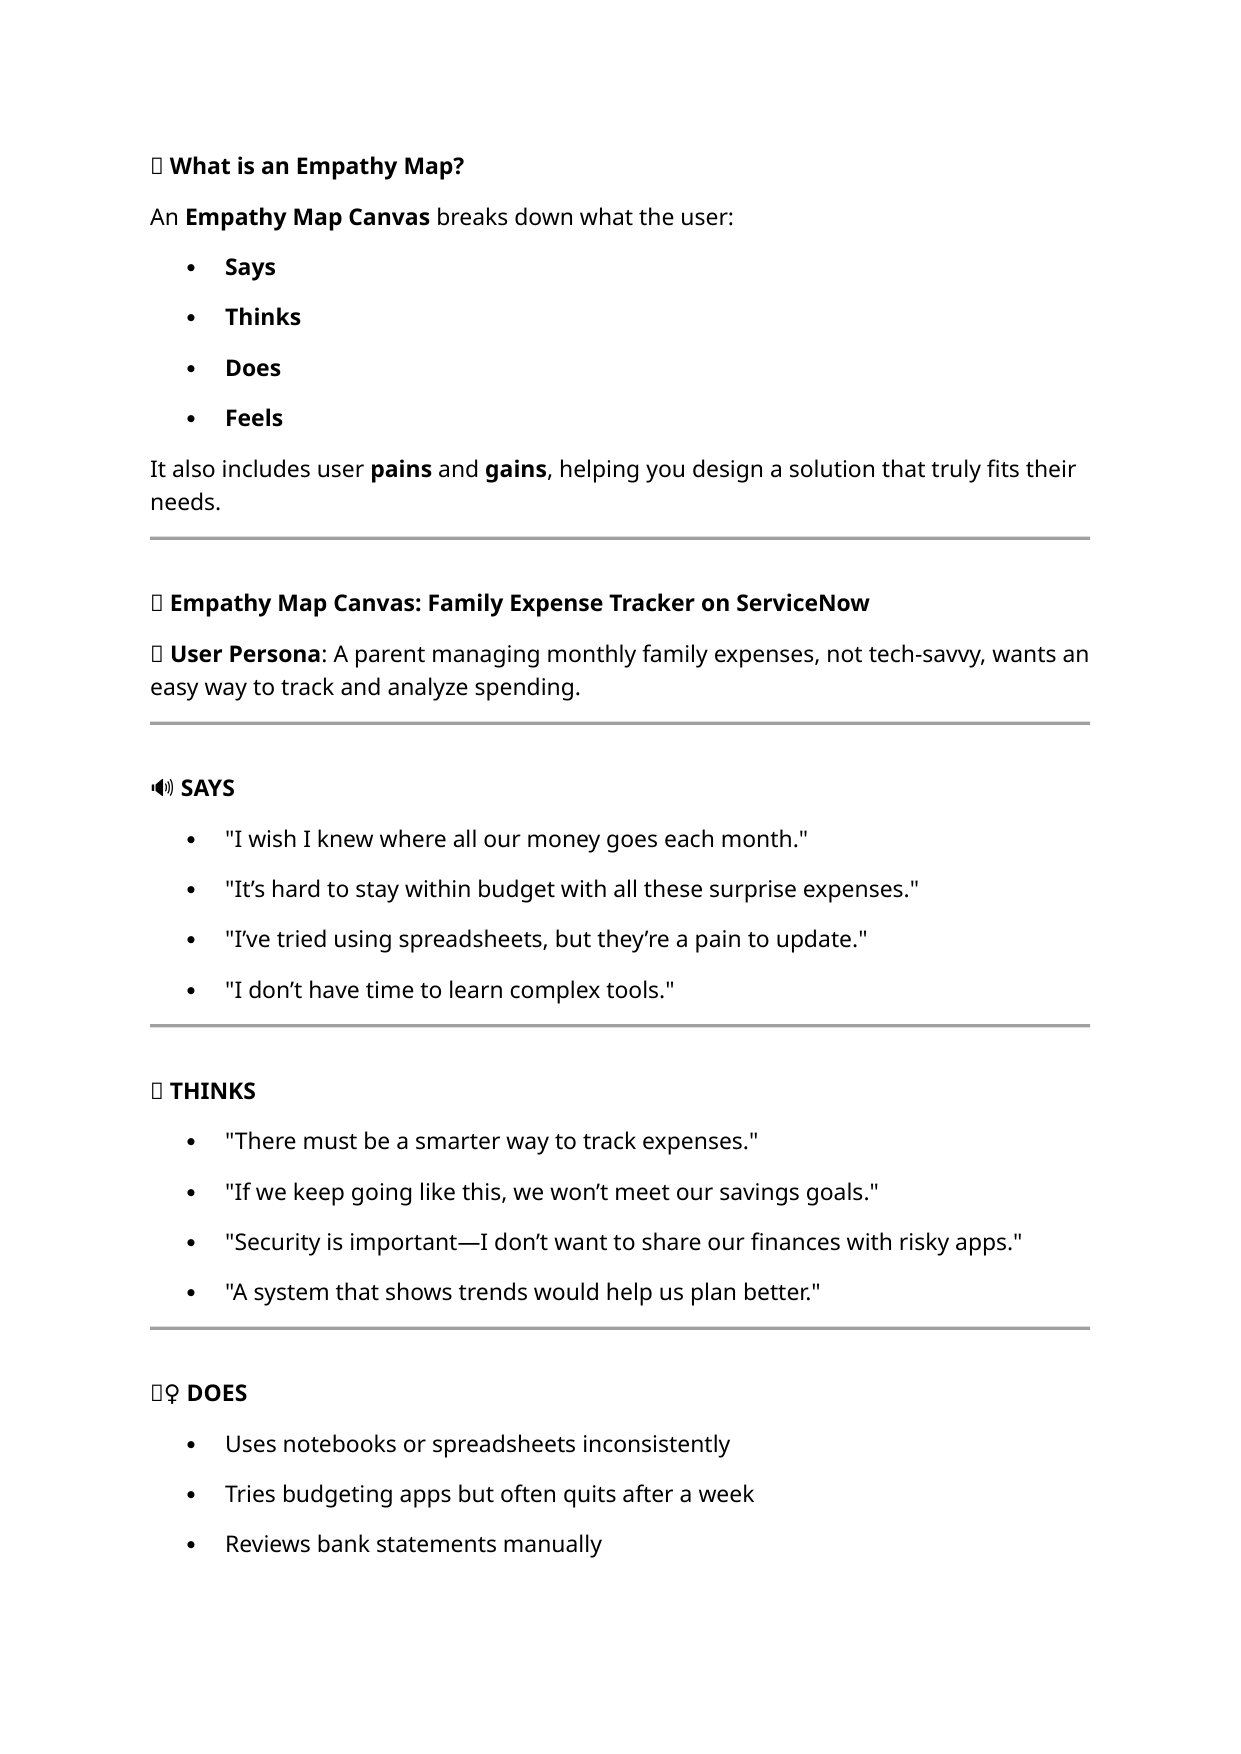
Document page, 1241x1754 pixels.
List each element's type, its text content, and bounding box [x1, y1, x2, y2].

text 🔊 SAYS [150, 772, 1090, 803]
text 👤 User Persona: A parent managing monthly family expenses, not tech-savvy, wants an easy way to track and analyze spending. [150, 637, 1090, 702]
list Says [187, 251, 1090, 282]
list "It’s hard to stay within budget with all these surprise expenses." [187, 873, 1090, 904]
list Does [187, 352, 1090, 383]
text It also includes user pains and gains, helping you design a solution that truly fits their needs. [150, 452, 1090, 517]
text An Empathy Map Canvas breaks down what the user: [150, 200, 1090, 232]
list "A system that shows trends would help us plan better." [187, 1276, 1090, 1307]
list Tries budgeting apps but often quits after a week [187, 1478, 1090, 1509]
list "If we keep going like this, we won’t meet our savings goals." [187, 1175, 1090, 1207]
text 🧍‍♀️ DOES [150, 1377, 1090, 1408]
text 🧠 What is an Empathy Map? [150, 150, 1090, 181]
list "I’ve tried using spreadsheets, but they’re a pain to update." [187, 923, 1090, 954]
list "I don’t have time to learn complex tools." [187, 974, 1090, 1005]
list Feels [187, 402, 1090, 433]
list Thinks [187, 301, 1090, 332]
list "There must be a smarter way to track expenses." [187, 1125, 1090, 1156]
list "Security is important—I don’t want to share our finances with risky apps." [187, 1226, 1090, 1257]
list "I wish I knew where all our money goes each month." [187, 822, 1090, 854]
list Reviews bank statements manually [187, 1528, 1090, 1559]
text 📝 Empathy Map Canvas: Family Expense Tracker on ServiceNow [150, 587, 1090, 618]
list Uses notebooks or spreadsheets inconsistently [187, 1427, 1090, 1459]
text 💭 THINKS [150, 1074, 1090, 1106]
